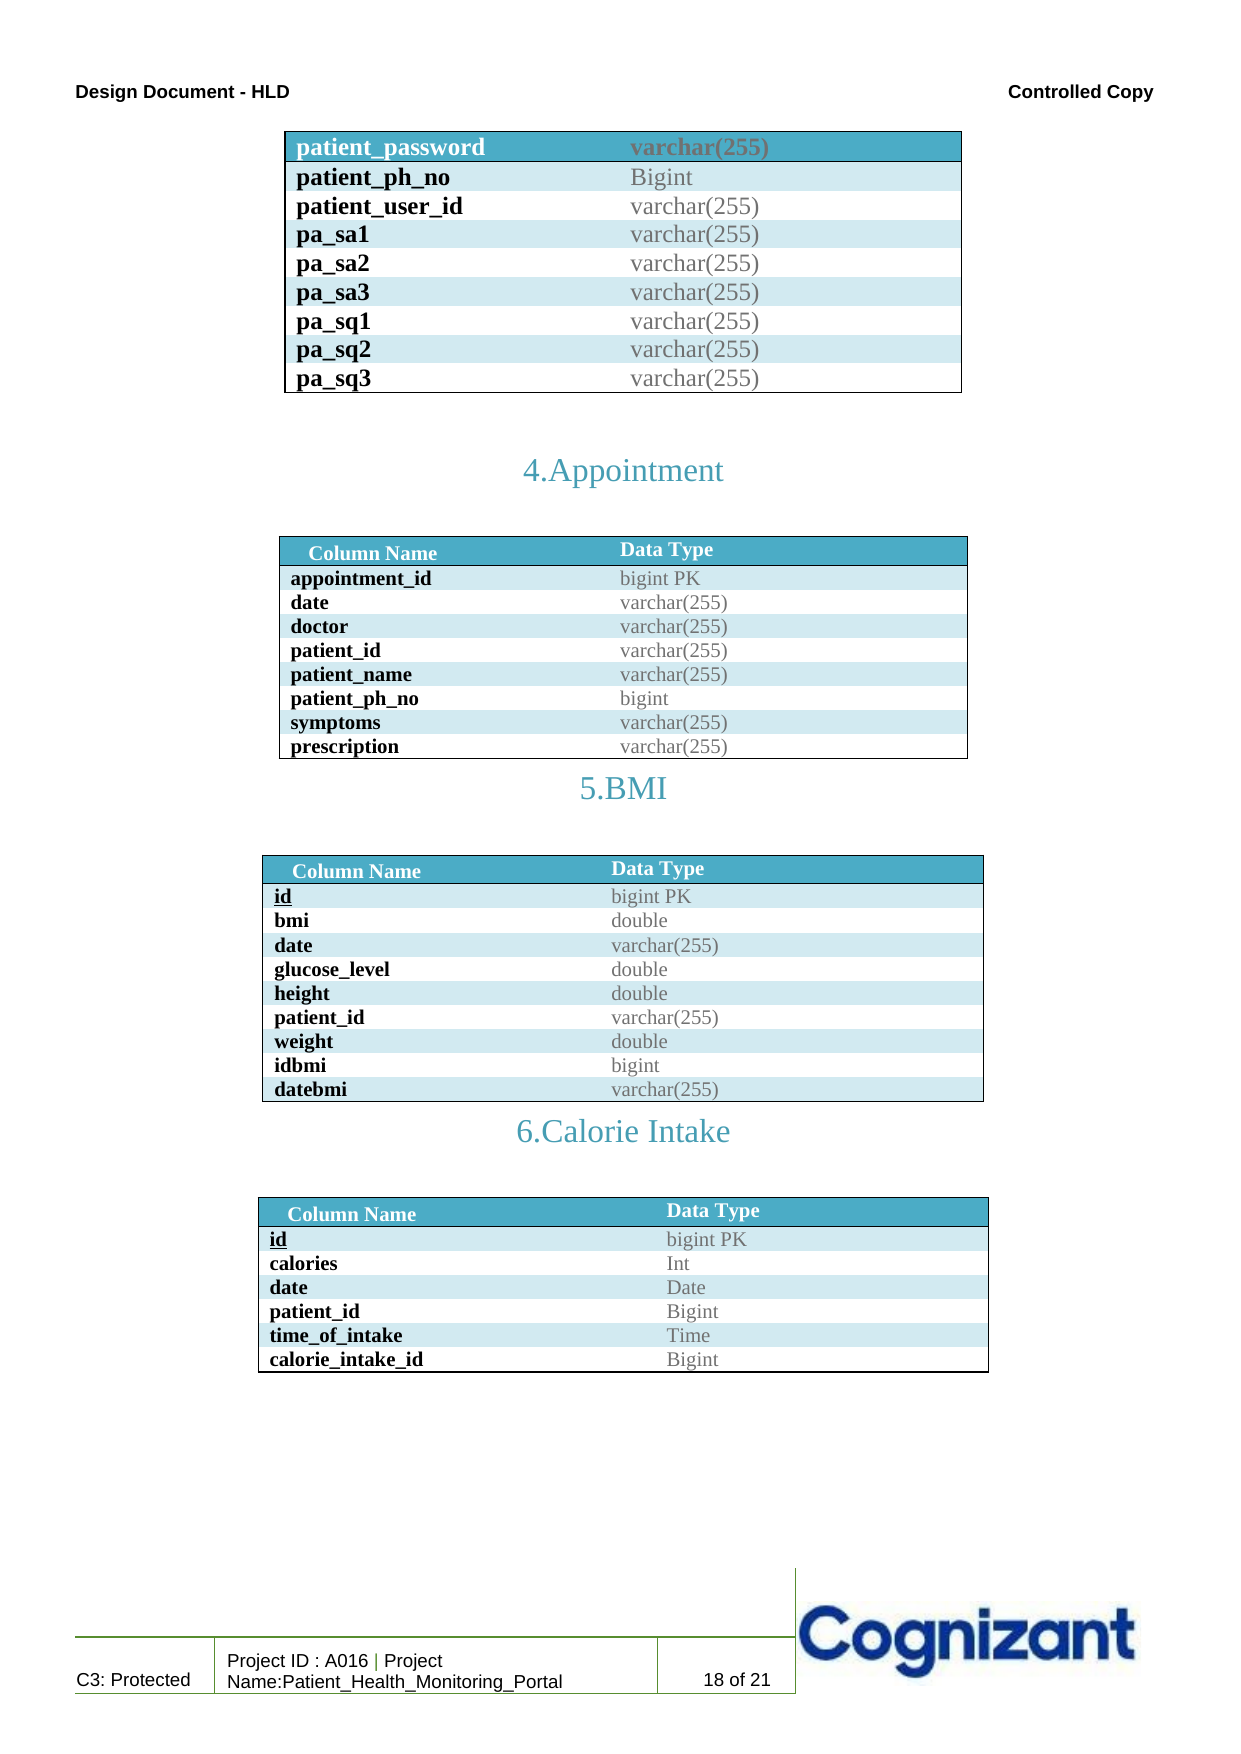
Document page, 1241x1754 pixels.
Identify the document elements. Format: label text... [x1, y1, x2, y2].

table_cell varchar(255) [609, 710, 967, 734]
table_cell varchar(255) [600, 1077, 983, 1101]
table_cell id [259, 1227, 655, 1251]
table_cell pa_sq1 [286, 306, 619, 334]
table_cell patient_name [280, 662, 609, 686]
table_cell time_of_intake [259, 1323, 655, 1347]
table_cell Int [655, 1251, 988, 1275]
table_cell appointment_id [280, 566, 609, 590]
table_cell symptoms [280, 710, 609, 734]
table_cell patient_id [280, 638, 609, 662]
table_cell varchar(255) [619, 363, 961, 392]
table_cell varchar(255) [609, 662, 967, 686]
table_cell Bigint [655, 1299, 988, 1323]
table_cell varchar(255) [600, 933, 983, 957]
table_cell patient_ph_no [280, 686, 609, 710]
table_cell patient_ph_no [286, 162, 619, 191]
table_header Column Name [280, 537, 609, 565]
table_cell prescription [280, 734, 609, 758]
text 5.BMI [63, 768, 1184, 807]
table_cell double [600, 981, 983, 1005]
table_cell patient_id [259, 1299, 655, 1323]
table_cell bmi [263, 909, 600, 932]
table_cell Bigint [619, 162, 961, 191]
table_cell height [263, 981, 600, 1005]
table_cell glucose_level [263, 957, 600, 981]
table_cell calorie_intake_id [259, 1348, 655, 1371]
table_cell varchar(255) [619, 191, 961, 219]
table_cell varchar(255) [609, 734, 967, 758]
table_cell doctor [280, 614, 609, 638]
table_cell id [263, 884, 600, 908]
table_cell double [600, 909, 983, 932]
table_cell weight [263, 1029, 600, 1053]
text 6.Calorie Intake [63, 1111, 1184, 1149]
table_cell double [600, 957, 983, 981]
table_header Column Name [263, 856, 600, 883]
table_cell pa_sa1 [286, 220, 619, 248]
table_cell datebmi [263, 1077, 600, 1101]
table_cell idbmi [263, 1053, 600, 1077]
table_header Column Name [259, 1198, 655, 1226]
table_cell pa_sq2 [286, 335, 619, 363]
table_cell pa_sq3 [286, 363, 619, 392]
table_cell varchar(255) [619, 306, 961, 334]
table_cell Time [655, 1323, 988, 1347]
table_cell calories [259, 1251, 655, 1275]
table_cell bigint PK [609, 566, 967, 590]
table_cell date [259, 1275, 655, 1299]
table_header patient_password [286, 132, 619, 161]
table_header Data Type [600, 856, 983, 883]
table_cell varchar(255) [609, 590, 967, 614]
table_header Data Type [609, 537, 967, 565]
table_cell varchar(255) [600, 1005, 983, 1029]
table_cell Date [655, 1275, 988, 1299]
table_cell bigint PK [600, 884, 983, 908]
table_cell varchar(255) [619, 220, 961, 248]
table_cell Bigint [655, 1348, 988, 1371]
table_cell patient_id [263, 1005, 600, 1029]
text 4.Appointment [63, 450, 1184, 488]
table_cell pa_sa3 [286, 277, 619, 306]
table_cell date [263, 933, 600, 957]
table_cell pa_sa2 [286, 248, 619, 277]
table_cell varchar(255) [609, 614, 967, 638]
table_cell bigint PK [655, 1227, 988, 1251]
table_cell patient_user_id [286, 191, 619, 219]
table_cell varchar(255) [619, 248, 961, 277]
table_cell varchar(255) [619, 335, 961, 363]
table_header varchar(255) [619, 132, 961, 161]
table_cell varchar(255) [609, 638, 967, 662]
picture [796, 1601, 1142, 1686]
table_header Data Type [655, 1198, 988, 1226]
table_cell bigint [609, 686, 967, 710]
table_cell bigint [600, 1053, 983, 1077]
table_cell double [600, 1029, 983, 1053]
table_cell date [280, 590, 609, 614]
table_cell varchar(255) [619, 277, 961, 306]
